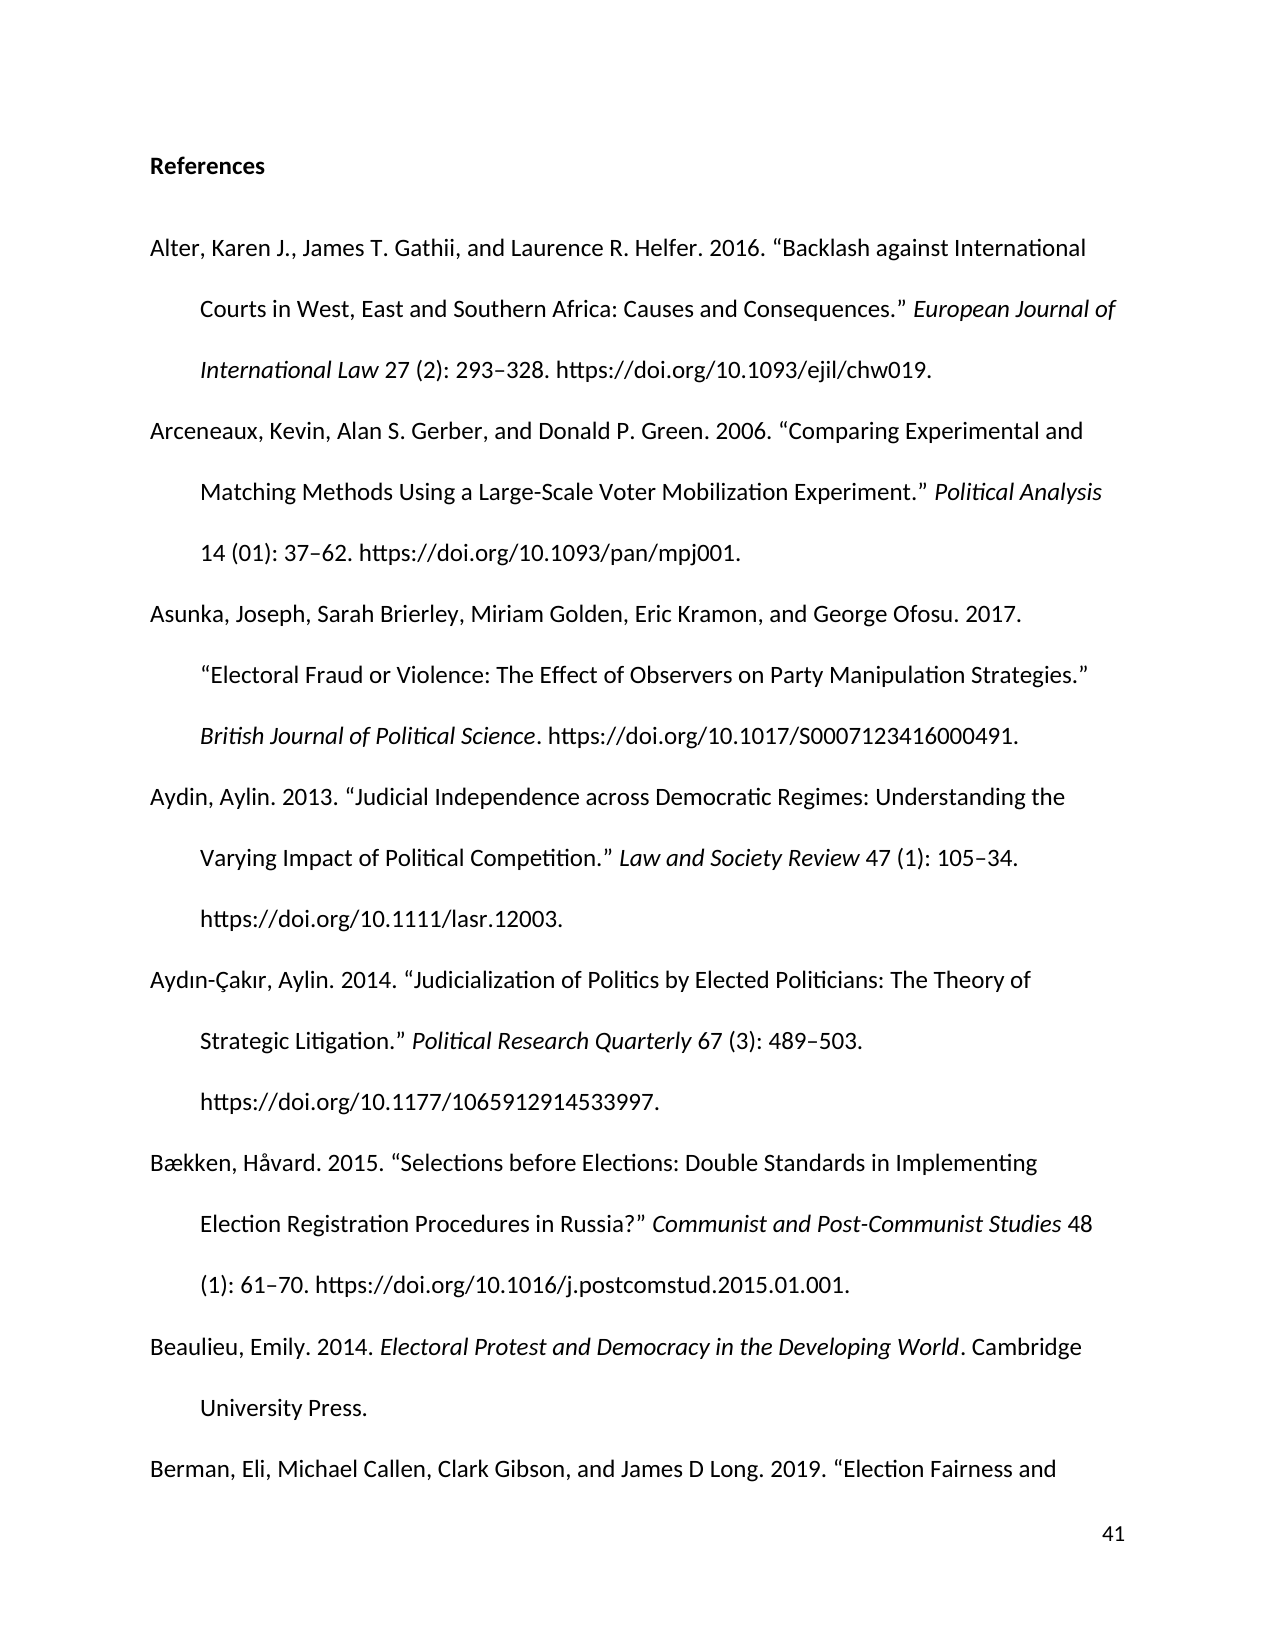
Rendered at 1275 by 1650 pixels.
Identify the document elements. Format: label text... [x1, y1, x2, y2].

text Alter, Karen J., James T. Gathii, and Laurence R. Helfer. 2016. “Backlash against International Courts in West, East and Southern Africa: Causes and Consequences.” European Journal of International Law 27 (2): 293–328. https://doi.org/10.1093/ejil/chw019. [150, 232, 1125, 384]
text Arceneaux, Kevin, Alan S. Gerber, and Donald P. Green. 2006. “Comparing Experimental and Matching Methods Using a Large-Scale Voter Mobilization Experiment.” Political Analysis 14 (01): 37–62. https://doi.org/10.1093/pan/mpj001. [150, 415, 1125, 568]
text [150, 1453, 1125, 1483]
text Aydın-Çakır, Aylin. 2014. “Judicialization of Politics by Elected Politicians: The Theory of Strategic Litigation.” Political Research Quarterly 67 (3): 489–503. https://doi.org/10.1177/1065912914533997. [150, 964, 1125, 1117]
text References [150, 150, 1125, 181]
text Beaulieu, Emily. 2014. Electoral Protest and Democracy in the Developing World. Cambridge University Press. [150, 1331, 1125, 1422]
text Bækken, Håvard. 2015. “Selections before Elections: Double Standards in Implementing Election Registration Procedures in Russia?” Communist and Post-Communist Studies 48 (1): 61–70. https://doi.org/10.1016/j.postcomstud.2015.01.001. [150, 1147, 1125, 1300]
text Aydin, Aylin. 2013. “Judicial Independence across Democratic Regimes: Understanding the Varying Impact of Political Competition.” Law and Society Review 47 (1): 105–34. https://doi.org/10.1111/lasr.12003. [150, 781, 1125, 934]
text Asunka, Joseph, Sarah Brierley, Miriam Golden, Eric Kramon, and George Ofosu. 2017. “Electoral Fraud or Violence: The Effect of Observers on Party Manipulation Strategies.” British Journal of Political Science. https://doi.org/10.1017/S0007123416000491. [150, 598, 1125, 751]
